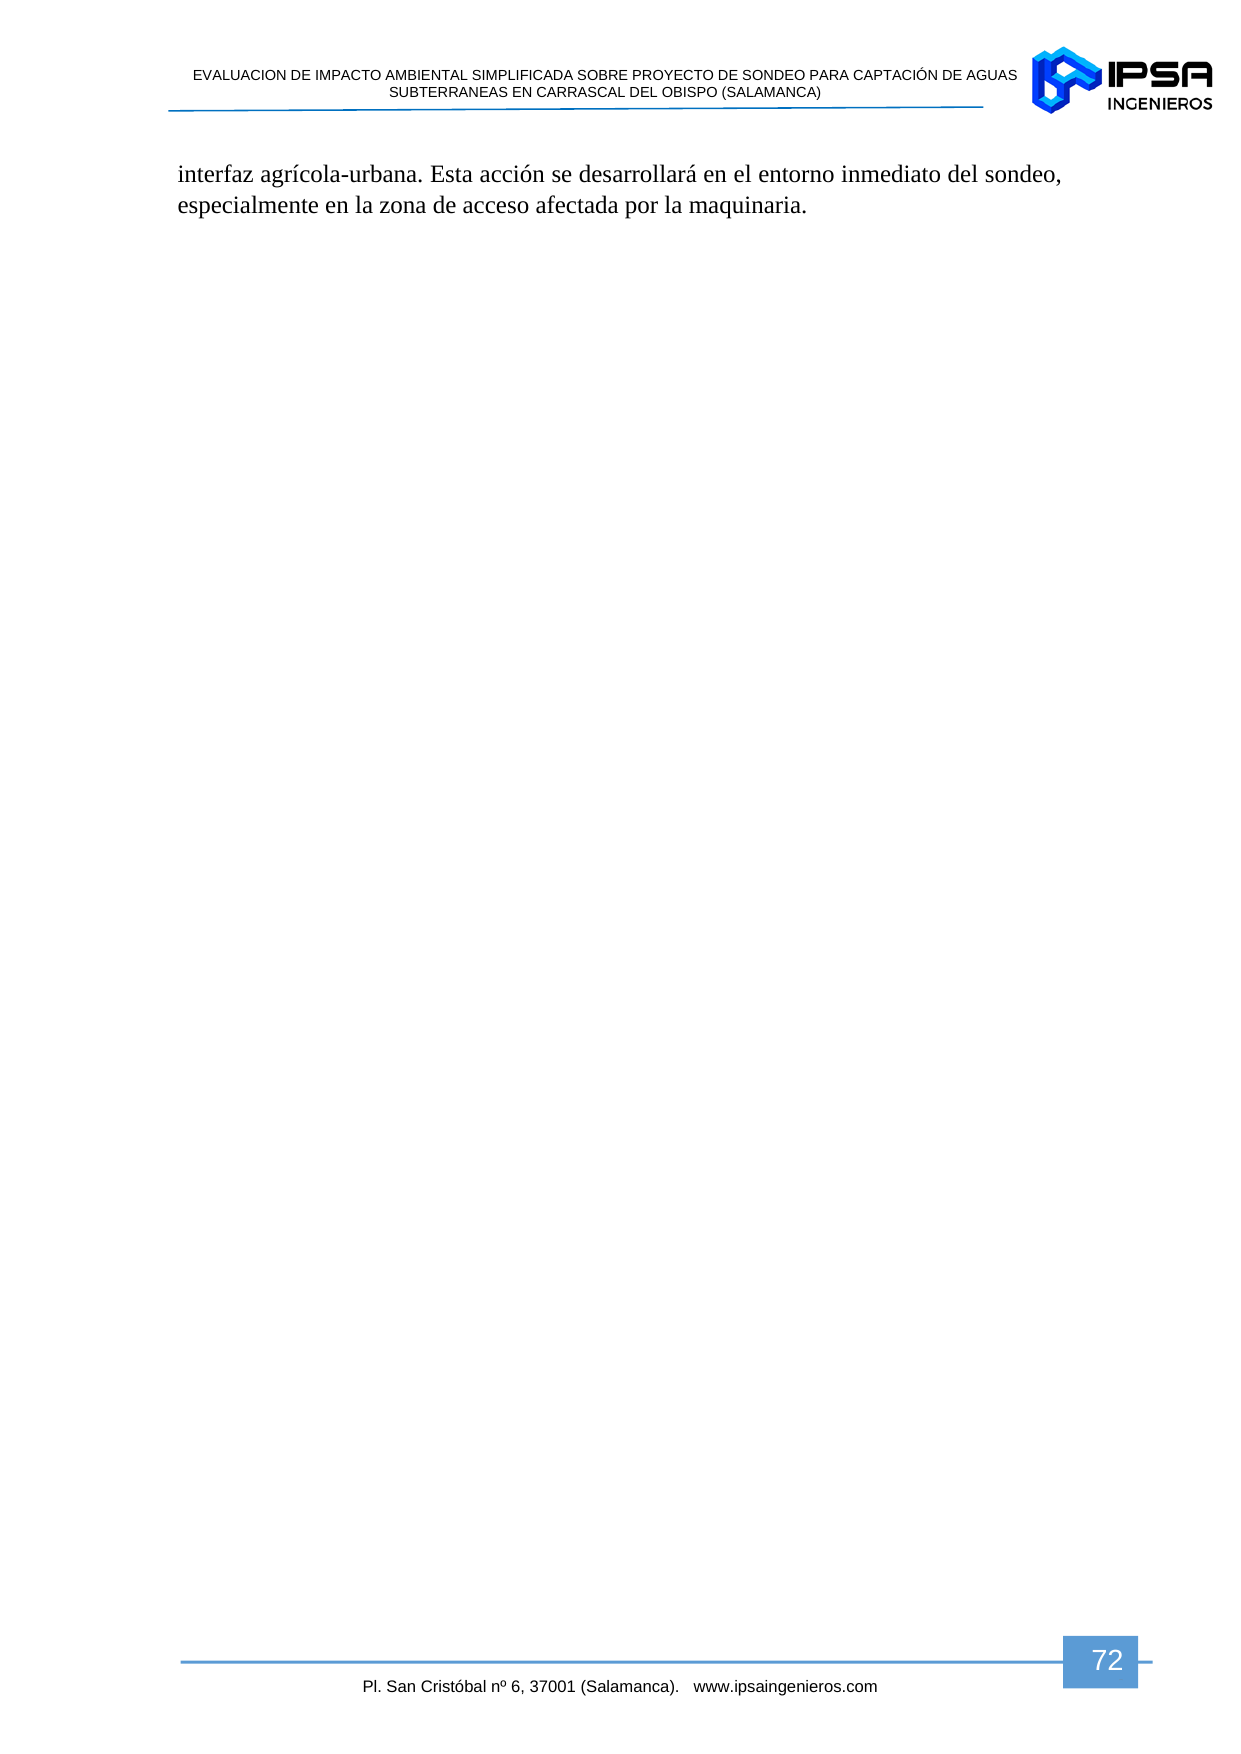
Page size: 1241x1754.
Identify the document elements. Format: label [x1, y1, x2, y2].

picture [1024, 36, 1218, 115]
text [177, 159, 1063, 219]
